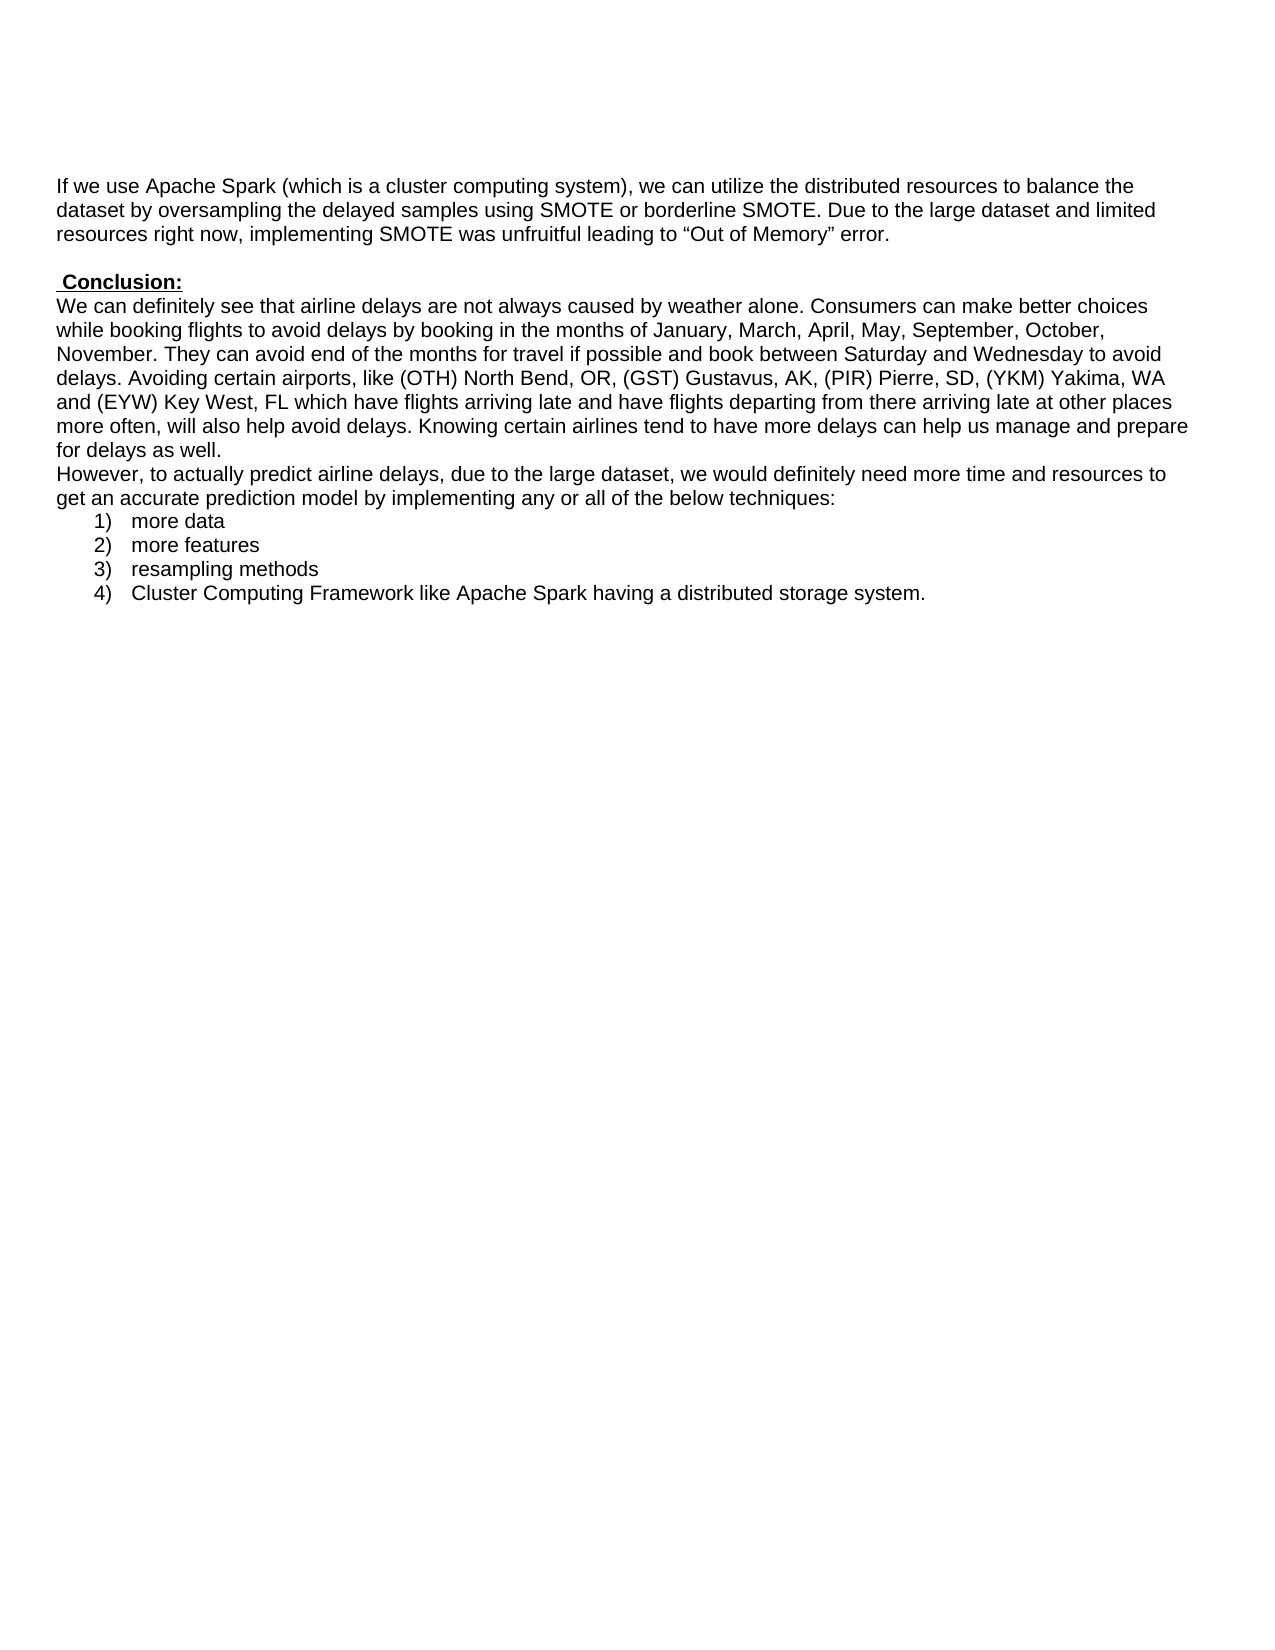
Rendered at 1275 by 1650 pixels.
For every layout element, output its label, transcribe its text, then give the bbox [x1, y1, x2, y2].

text If we use Apache Spark (which is a cluster computing system), we can utilize the distributed resources to balance the dataset by oversampling the delayed samples using SMOTE or borderline SMOTE. Due to the large dataset and limited resources right now, implementing SMOTE was unfruitful leading to “Out of Memory” error. [56, 174, 1200, 246]
list more data [94, 509, 1200, 533]
text Conclusion: [56, 270, 1200, 294]
text We can definitely see that airline delays are not always caused by weather alone. Consumers can make better choices while booking flights to avoid delays by booking in the months of January, March, April, May, September, October, November. They can avoid end of the months for travel if possible and book between Saturday and Wednesday to avoid delays. Avoiding certain airports, like (OTH) North Bend, OR, (GST) Gustavus, AK, (PIR) Pierre, SD, (YKM) Yakima, WA and (EYW) Key West, FL which have flights arriving late and have flights departing from there arriving late at other places more often, will also help avoid delays. Knowing certain airlines tend to have more delays can help us manage and prepare for delays as well. [56, 294, 1200, 461]
list resampling methods [94, 557, 1200, 581]
text However, to actually predict airline delays, due to the large dataset, we would definitely need more time and resources to get an accurate prediction model by implementing any or all of the below techniques: [56, 461, 1200, 509]
list more features [94, 533, 1200, 557]
list Cluster Computing Framework like Apache Spark having a distributed storage system. [94, 581, 1200, 605]
